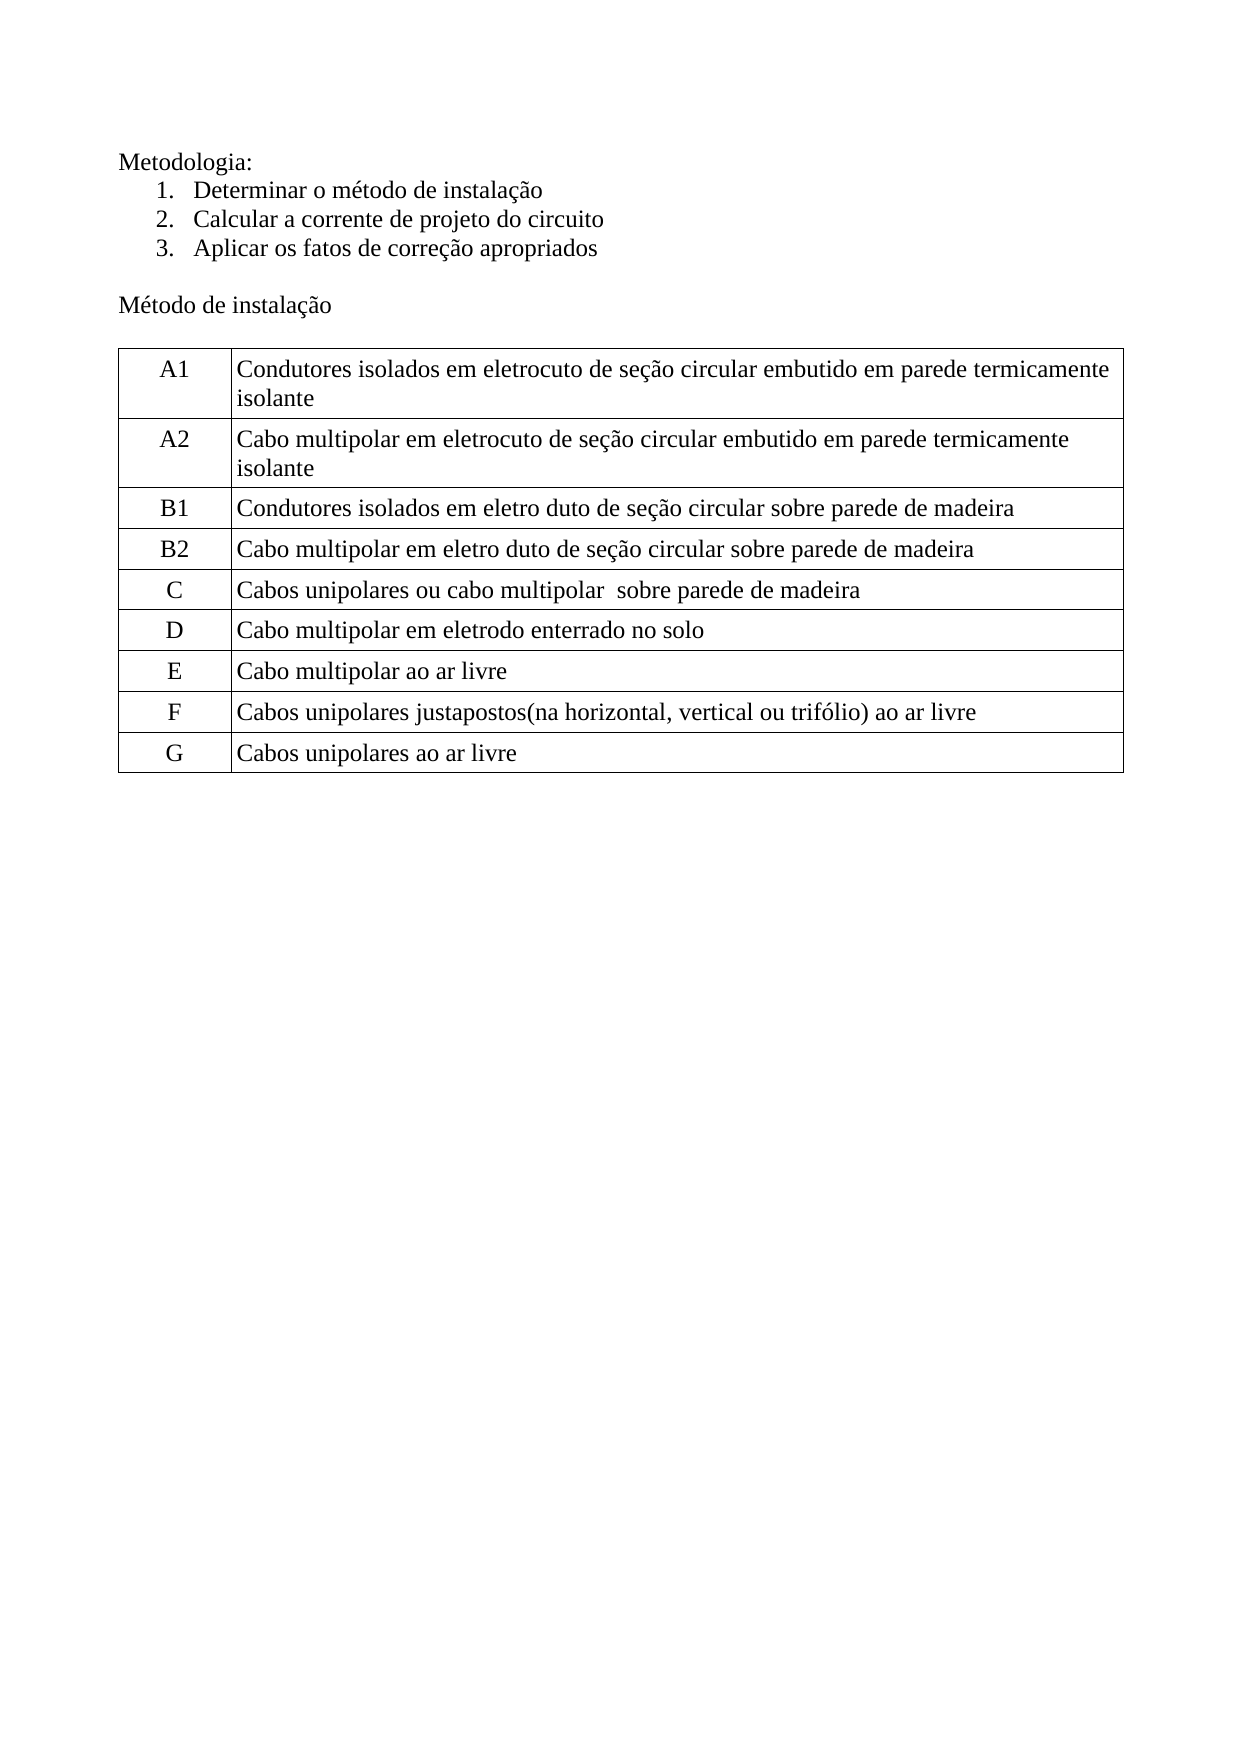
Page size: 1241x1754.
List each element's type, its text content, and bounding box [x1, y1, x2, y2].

table_cell Cabo multipolar em eletrodo enterrado no solo [232, 610, 1123, 650]
table_cell Cabo multipolar ao ar livre [232, 651, 1123, 691]
table_cell C [119, 570, 231, 609]
table_header A1 [119, 349, 231, 418]
table_cell Cabo multipolar em eletro duto de seção circular sobre parede de madeira [232, 529, 1123, 568]
table_cell Cabos unipolares justapostos(na horizontal, vertical ou trifólio) ao ar livre [232, 692, 1123, 731]
table_header Condutores isolados em eletrocuto de seção circular embutido em parede termicamente isolante [232, 349, 1123, 418]
text Metodologia: [118, 147, 1122, 176]
table_cell G [119, 733, 231, 772]
table_cell D [119, 610, 231, 650]
text Método de instalação [118, 291, 1122, 319]
table_cell B2 [119, 529, 231, 568]
list Aplicar os fatos de correção apropriados [156, 233, 1122, 262]
table_cell Cabo multipolar em eletrocuto de seção circular embutido em parede termicamente isolante [232, 419, 1123, 487]
table_cell Condutores isolados em eletro duto de seção circular sobre parede de madeira [232, 488, 1123, 528]
table_cell Cabos unipolares ao ar livre [232, 733, 1123, 772]
list Determinar o método de instalação [156, 176, 1122, 204]
table_cell Cabos unipolares ou cabo multipolar sobre parede de madeira [232, 570, 1123, 609]
table_cell E [119, 651, 231, 691]
table_cell A2 [119, 419, 231, 487]
table_cell B1 [119, 488, 231, 528]
table_cell F [119, 692, 231, 731]
list Calcular a corrente de projeto do circuito [156, 204, 1122, 233]
